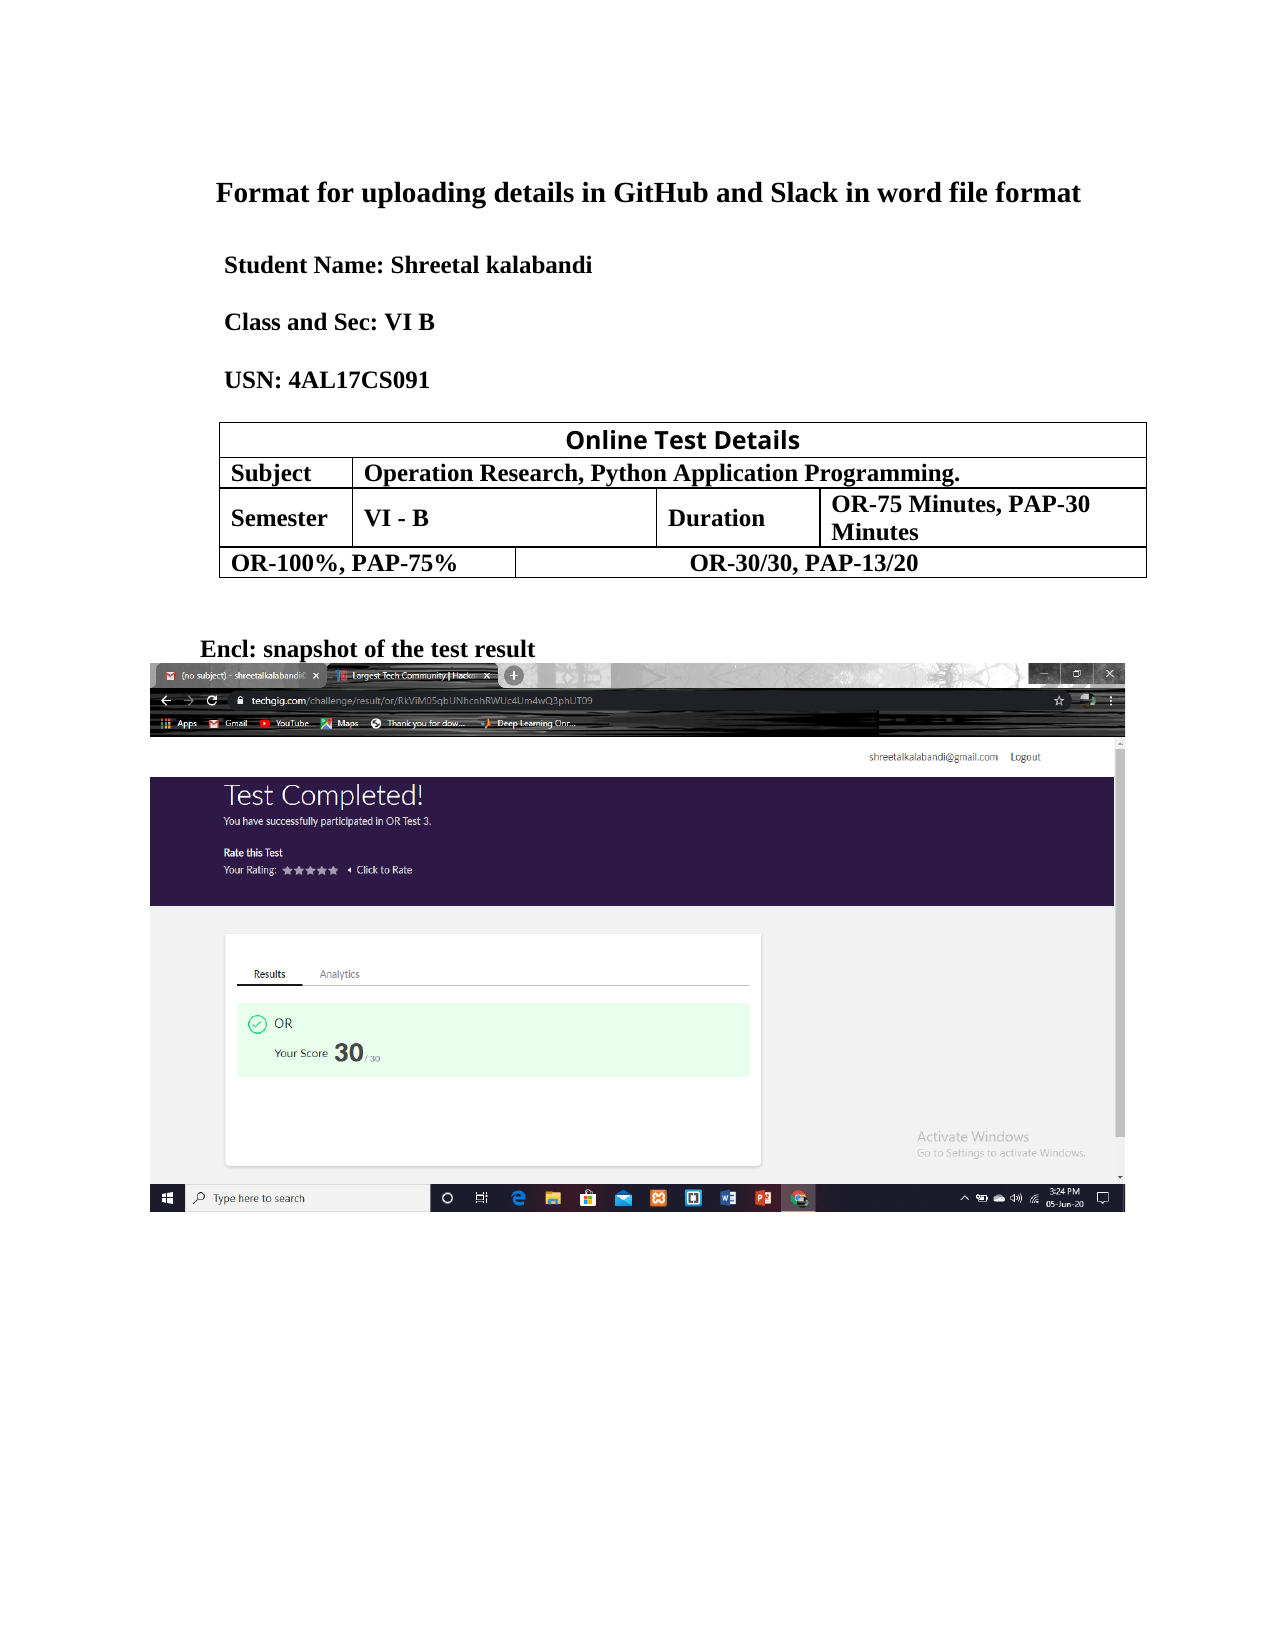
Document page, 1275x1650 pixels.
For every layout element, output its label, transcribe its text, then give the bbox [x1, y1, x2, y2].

table_header Online Test Details [220, 423, 1146, 457]
text Student Name: Shreetal kalabandi [150, 250, 1125, 278]
table_cell OR-100%, PAP-75% [220, 548, 515, 577]
text Format for uploading details in GitHub and Slack in word file format [150, 175, 1125, 208]
table_cell Subject [220, 458, 352, 487]
text Class and Sec: VI B [150, 307, 1125, 336]
table_cell OR-30/30, PAP-13/20 [516, 548, 1146, 577]
table_cell Duration [657, 489, 819, 546]
table_cell OR-75 Minutes, PAP-30 Minutes [821, 489, 1146, 546]
picture [150, 663, 1125, 1212]
text Encl: snapshot of the test result [150, 634, 1125, 663]
table_cell Semester [220, 489, 352, 546]
table_cell VI - B [353, 489, 656, 546]
table_cell Operation Research, Python Application Programming. [353, 458, 1146, 487]
text USN: 4AL17CS091 [150, 365, 1125, 393]
